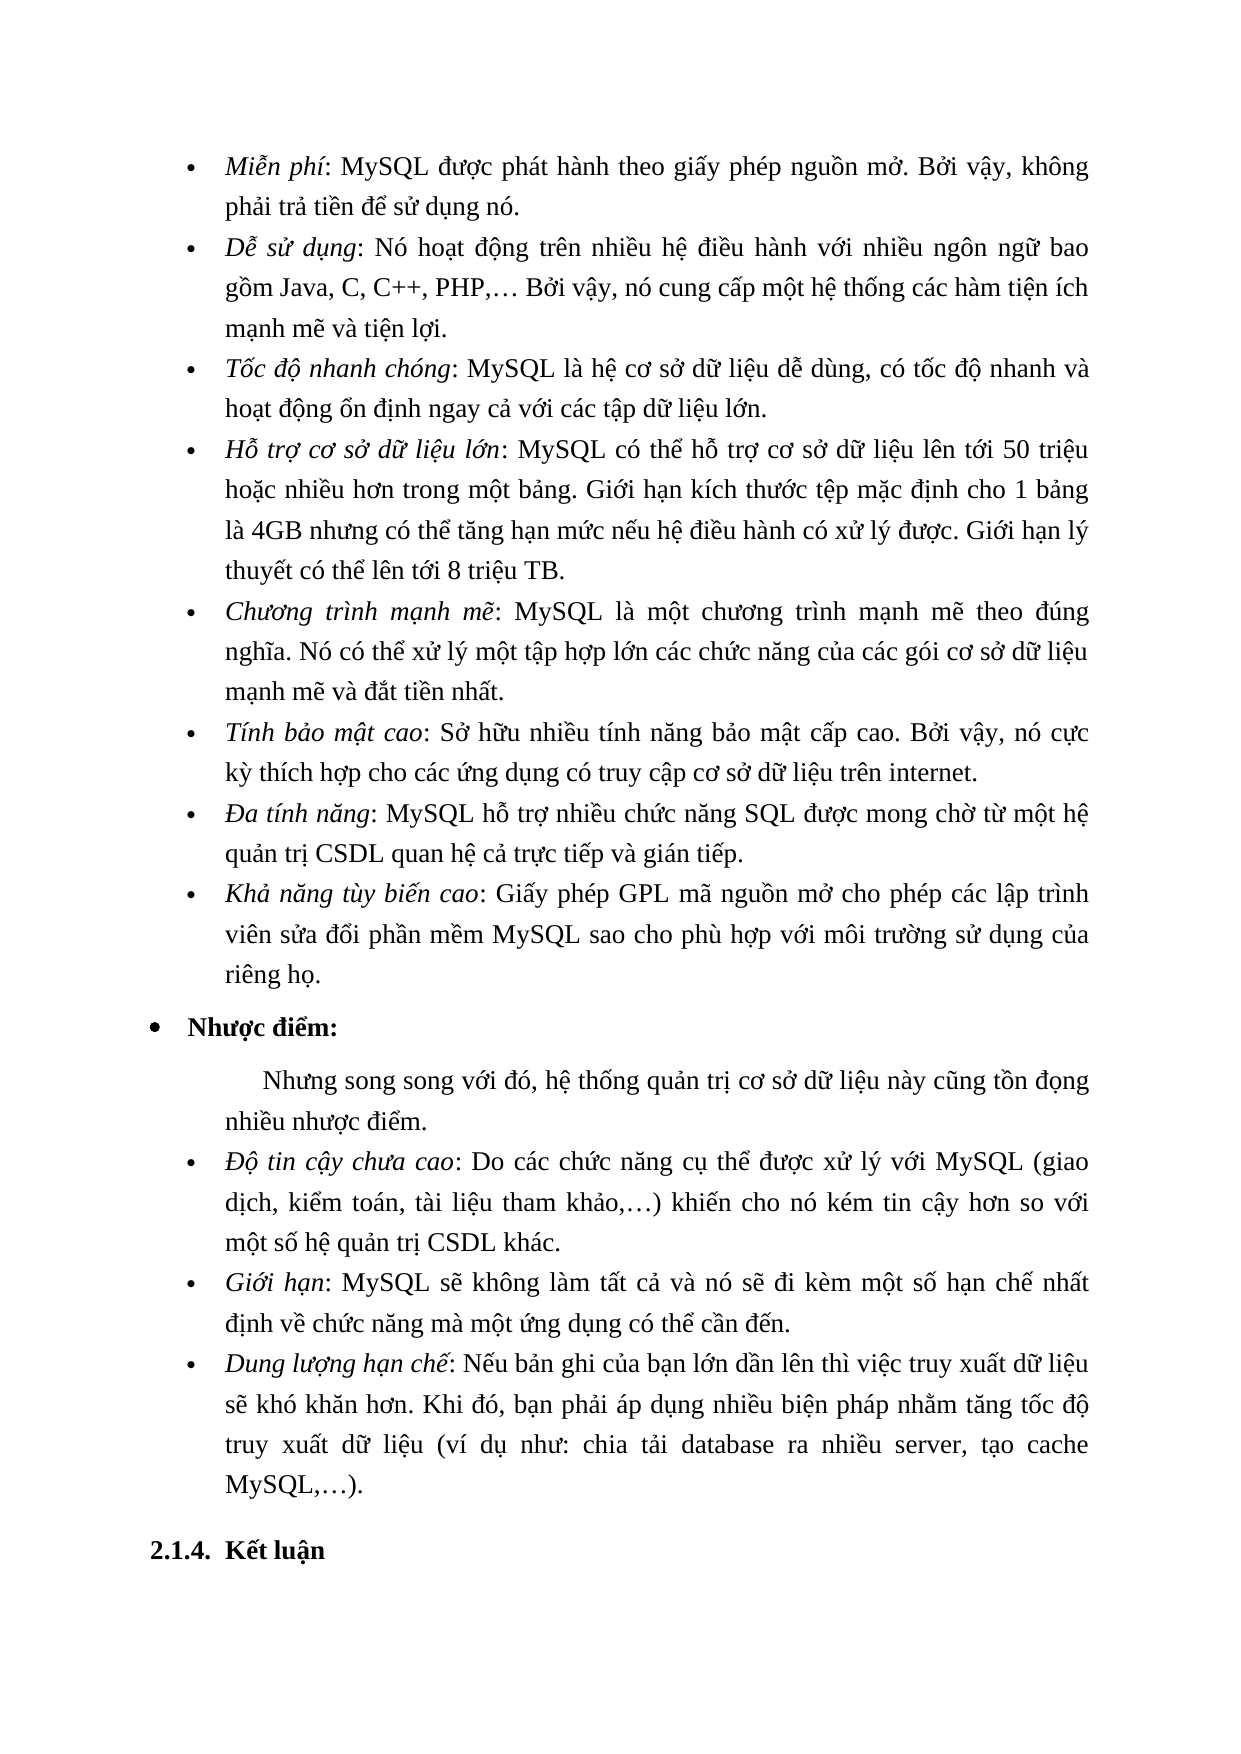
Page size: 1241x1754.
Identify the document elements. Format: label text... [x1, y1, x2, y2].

list Hỗ trợ cơ sở dữ liệu lớn: MySQL có thể hỗ trợ cơ sở dữ liệu lên tới 50 triệu hoặc nhiều hơn trong một bảng. Giới hạn kích thước tệp mặc định cho 1 bảng là 4GB nhưng có thể tăng hạn mức nếu hệ điều hành có xử lý được. Giới hạn lý thuyết có thể lên tới 8 triệu TB. [187, 433, 1090, 585]
list Tốc độ nhanh chóng: MySQL là hệ cơ sở dữ liệu dễ dùng, có tốc độ nhanh và hoạt động ổn định ngay cả với các tập dữ liệu lớn. [187, 352, 1090, 424]
list Dung lượng hạn chế: Nếu bản ghi của bạn lớn dần lên thì việc truy xuất dữ liệu sẽ khó khăn hơn. Khi đó, bạn phải áp dụng nhiều biện pháp nhằm tăng tốc độ truy xuất dữ liệu (ví dụ như: chia tải database ra nhiều server, tạo cache MySQL,…). [187, 1347, 1090, 1500]
list Giới hạn: MySQL sẽ không làm tất cả và nó sẽ đi kèm một số hạn chế nhất định về chức năng mà một ứng dụng có thể cần đến. [187, 1266, 1090, 1338]
list Chương trình mạnh mẽ: MySQL là một chương trình mạnh mẽ theo đúng nghĩa. Nó có thể xử lý một tập hợp lớn các chức năng của các gói cơ sở dữ liệu mạnh mẽ và đắt tiền nhất. [187, 594, 1090, 707]
list Đa tính năng: MySQL hỗ trợ nhiều chức năng SQL được mong chờ từ một hệ quản trị CSDL quan hệ cả trực tiếp và gián tiếp. [187, 797, 1090, 868]
list Kết luận [150, 1534, 1090, 1565]
list Khả năng tùy biến cao: Giấy phép GPL mã nguồn mở cho phép các lập trình viên sửa đổi phần mềm MySQL sao cho phù hợp với môi trường sử dụng của riêng họ. [187, 877, 1090, 989]
list Dễ sử dụng: Nó hoạt động trên nhiều hệ điều hành với nhiều ngôn ngữ bao gồm Java, C, C++, PHP,… Bởi vậy, nó cung cấp một hệ thống các hàm tiện ích mạnh mẽ và tiện lợi. [187, 231, 1090, 343]
list Nhược điểm: [150, 1011, 1090, 1042]
list Độ tin cậy chưa cao: Do các chức năng cụ thể được xử lý với MySQL (giao dịch, kiểm toán, tài liệu tham khảo,…) khiến cho nó kém tin cậy hơn so với một số hệ quản trị CSDL khác. [187, 1145, 1090, 1257]
text Nhưng song song với đó, hệ thống quản trị cơ sở dữ liệu này cũng tồn đọng nhiều nhược điểm. [225, 1064, 1090, 1136]
list Miễn phí: MySQL được phát hành theo giấy phép nguồn mở. Bởi vậy, không phải trả tiền để sử dụng nó. [187, 150, 1090, 222]
list Tính bảo mật cao: Sở hữu nhiều tính năng bảo mật cấp cao. Bởi vậy, nó cực kỳ thích hợp cho các ứng dụng có truy cập cơ sở dữ liệu trên internet. [187, 716, 1090, 787]
